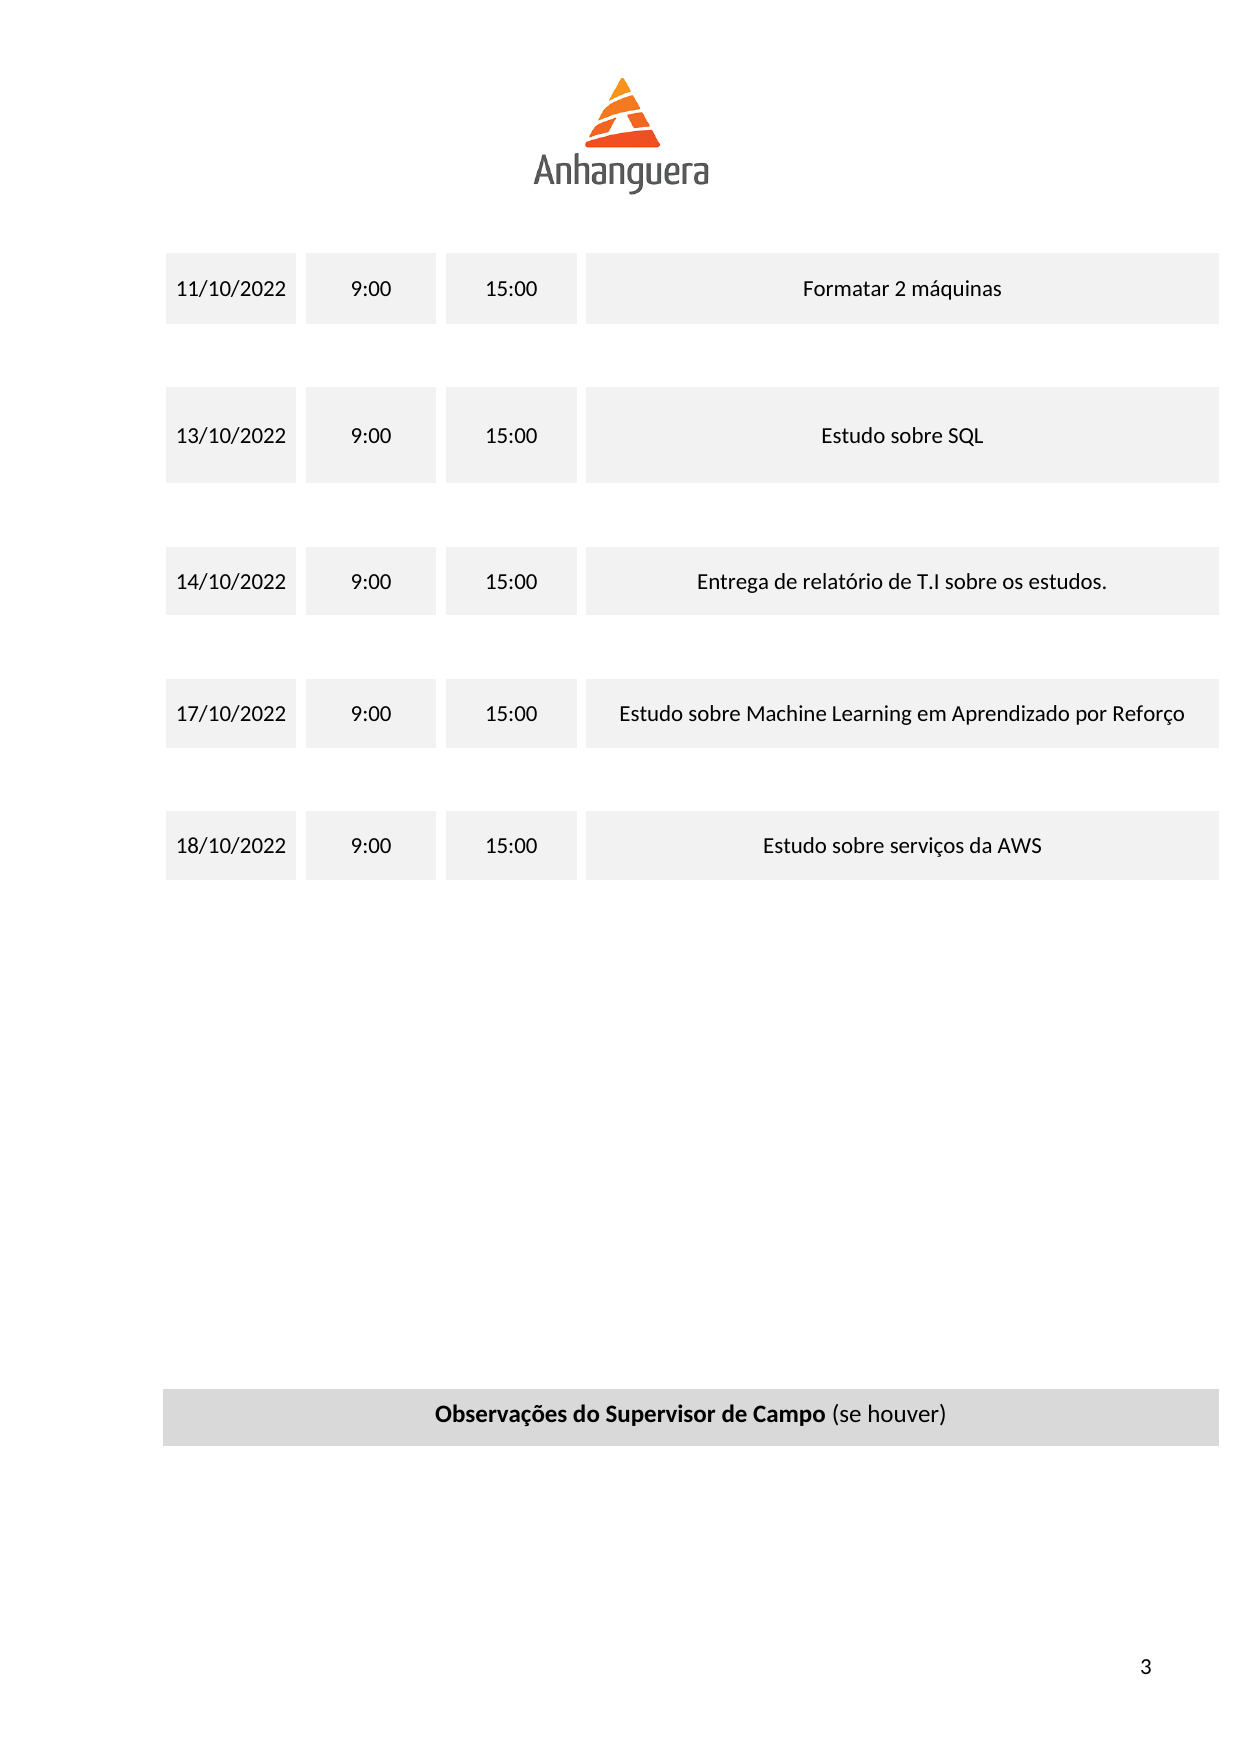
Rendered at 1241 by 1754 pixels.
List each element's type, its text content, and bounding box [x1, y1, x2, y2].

table_header 11/10/2022 [166, 253, 296, 324]
table_header 9:00 [306, 811, 436, 880]
table_header 9:00 [306, 547, 436, 615]
table_header 13/10/2022 [166, 387, 296, 483]
table_header Estudo sobre Machine Learning em Aprendizado por Reforço [586, 679, 1219, 748]
table_header Entrega de relatório de T.I sobre os estudos. [586, 547, 1219, 615]
picture [526, 73, 714, 199]
table_header 9:00 [306, 387, 436, 483]
table_header Formatar 2 máquinas [586, 253, 1219, 324]
table_header 15:00 [446, 679, 577, 748]
table_header 15:00 [446, 253, 577, 324]
table_header 9:00 [306, 253, 436, 324]
table_header 15:00 [446, 547, 577, 615]
table_header Observações do Supervisor de Campo (se houver) [163, 1389, 1219, 1446]
table_header 18/10/2022 [166, 811, 296, 880]
table_header 14/10/2022 [166, 547, 296, 615]
table_header 17/10/2022 [166, 679, 296, 748]
table_header Estudo sobre SQL [586, 387, 1219, 483]
table_header 9:00 [306, 679, 436, 748]
table_header 15:00 [446, 811, 577, 880]
table_header 15:00 [446, 387, 577, 483]
table_header Estudo sobre serviços da AWS [586, 811, 1219, 880]
